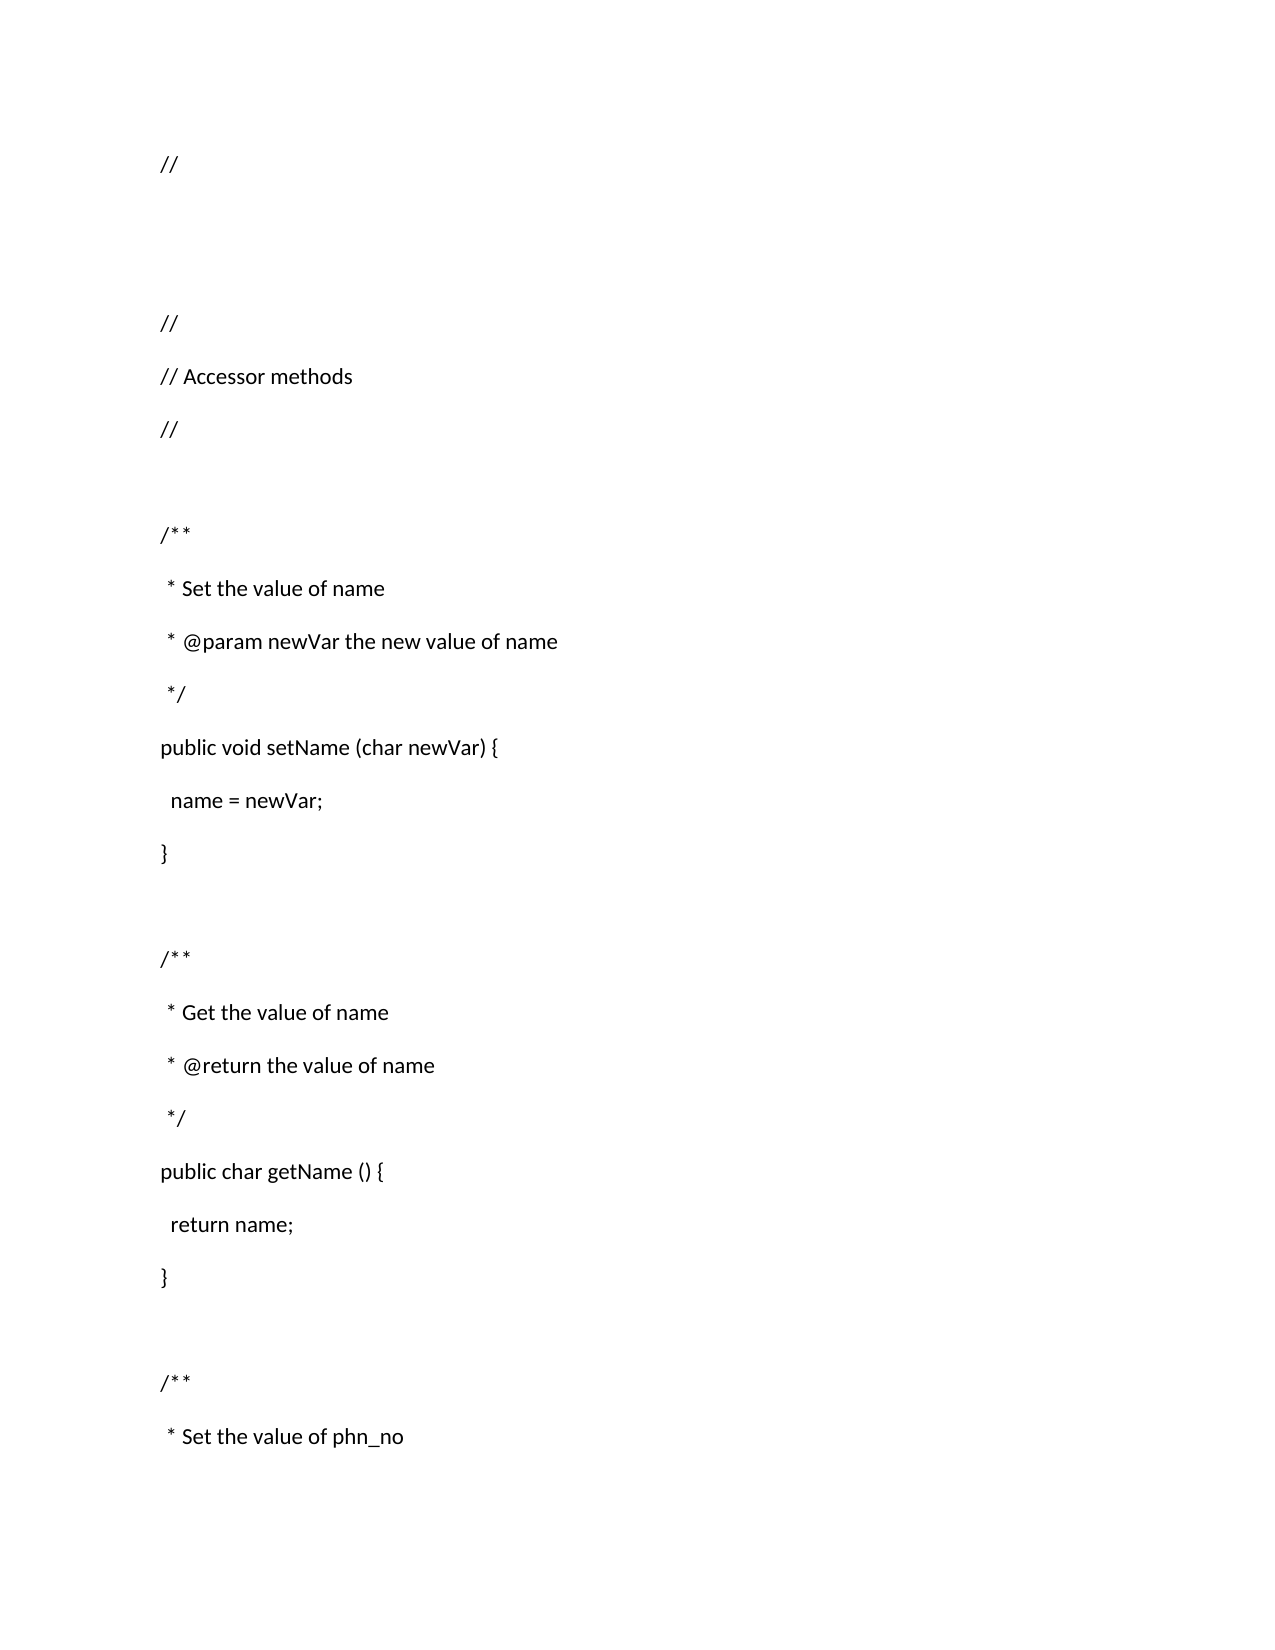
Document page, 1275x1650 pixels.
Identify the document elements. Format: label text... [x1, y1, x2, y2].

text * Get the value of name [150, 998, 1125, 1026]
text * Set the value of name [150, 574, 1125, 602]
text /** [150, 1369, 1125, 1397]
text name = newVar; [150, 786, 1125, 814]
text */ [150, 1104, 1125, 1132]
text public void setName (char newVar) { [150, 733, 1125, 761]
text // [150, 415, 1125, 443]
text /** [150, 945, 1125, 973]
text } [150, 1263, 1125, 1291]
text * @param newVar the new value of name [150, 627, 1125, 655]
text * Set the value of phn_no [150, 1422, 1125, 1451]
text // [150, 150, 1125, 178]
text } [150, 839, 1125, 867]
text // [150, 309, 1125, 337]
text */ [150, 680, 1125, 708]
text /** [150, 521, 1125, 549]
text // Accessor methods [150, 362, 1125, 390]
text public char getName () { [150, 1157, 1125, 1185]
text return name; [150, 1210, 1125, 1238]
text * @return the value of name [150, 1051, 1125, 1079]
